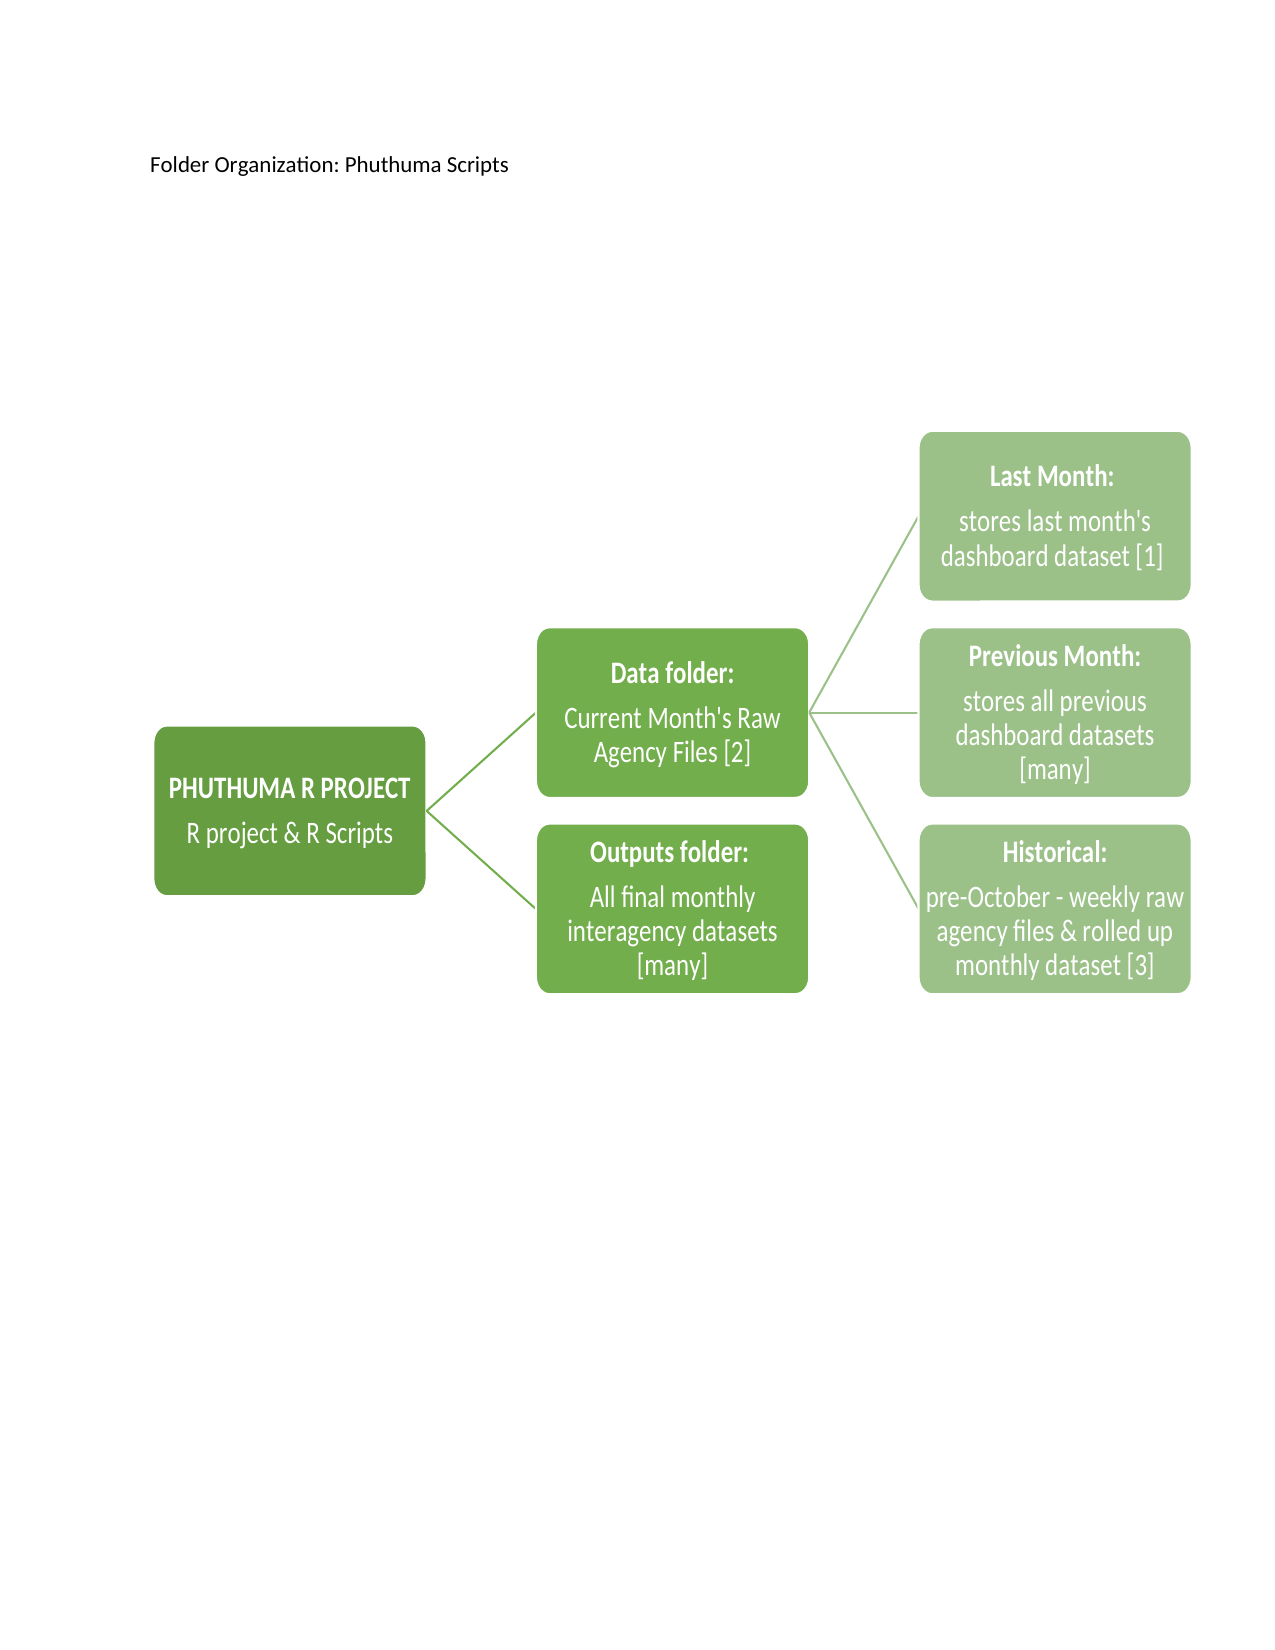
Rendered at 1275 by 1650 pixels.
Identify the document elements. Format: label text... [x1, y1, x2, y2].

text Folder Organization: Phuthuma Scripts [150, 150, 1125, 178]
